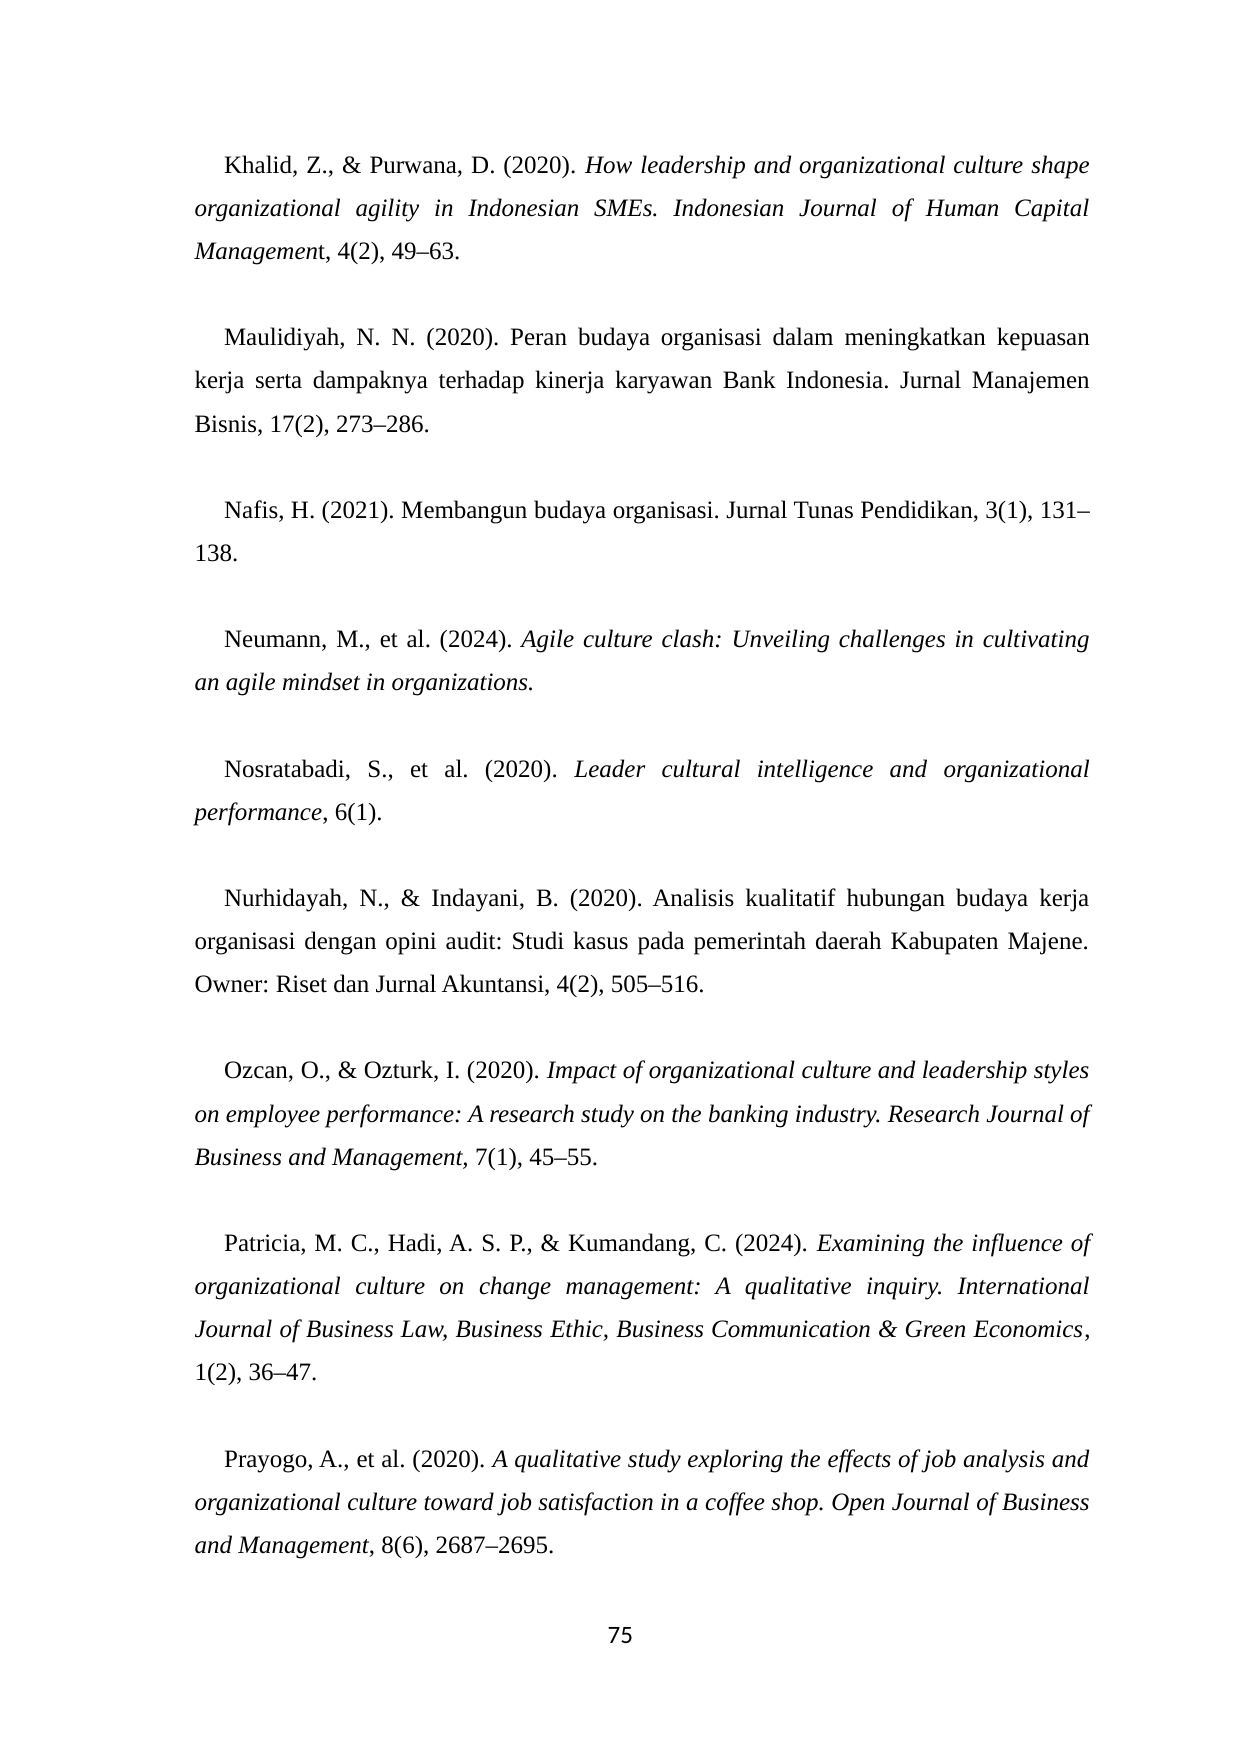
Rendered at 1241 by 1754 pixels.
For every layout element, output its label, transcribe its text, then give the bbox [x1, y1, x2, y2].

list Nafis, H. (2021). Membangun budaya organisasi. Jurnal Tunas Pendidikan, 3(1), 131–138. [194, 495, 1090, 567]
list Maulidiyah, N. N. (2020). Peran budaya organisasi dalam meningkatkan kepuasan kerja serta dampaknya terhadap kinerja karyawan Bank Indonesia. Jurnal Manajemen Bisnis, 17(2), 273–286. [194, 322, 1090, 437]
list Nosratabadi, S., et al. (2020). Leader cultural intelligence and organizational performance, 6(1). [194, 754, 1090, 826]
list Ozcan, O., & Ozturk, I. (2020). Impact of organizational culture and leadership styles on employee performance: A research study on the banking industry. Research Journal of Business and Management, 7(1), 45–55. [194, 1056, 1090, 1171]
list Patricia, M. C., Hadi, A. S. P., & Kumandang, C. (2024). Examining the influence of organizational culture on change management: A qualitative inquiry. International Journal of Business Law, Business Ethic, Business Communication & Green Economics, 1(2), 36–47. [194, 1228, 1090, 1386]
list Nurhidayah, N., & Indayani, B. (2020). Analisis kualitatif hubungan budaya kerja organisasi dengan opini audit: Studi kasus pada pemerintah daerah Kabupaten Majene. Owner: Riset dan Jurnal Akuntansi, 4(2), 505–516. [194, 883, 1090, 998]
list Neumann, M., et al. (2024). Agile culture clash: Unveiling challenges in cultivating an agile mindset in organizations. [194, 624, 1090, 696]
list Khalid, Z., & Purwana, D. (2020). How leadership and organizational culture shape organizational agility in Indonesian SMEs. Indonesian Journal of Human Capital Management, 4(2), 49–63. [194, 150, 1090, 265]
list Prayogo, A., et al. (2020). A qualitative study exploring the effects of job analysis and organizational culture toward job satisfaction in a coffee shop. Open Journal of Business and Management, 8(6), 2687–2695. [194, 1444, 1090, 1559]
